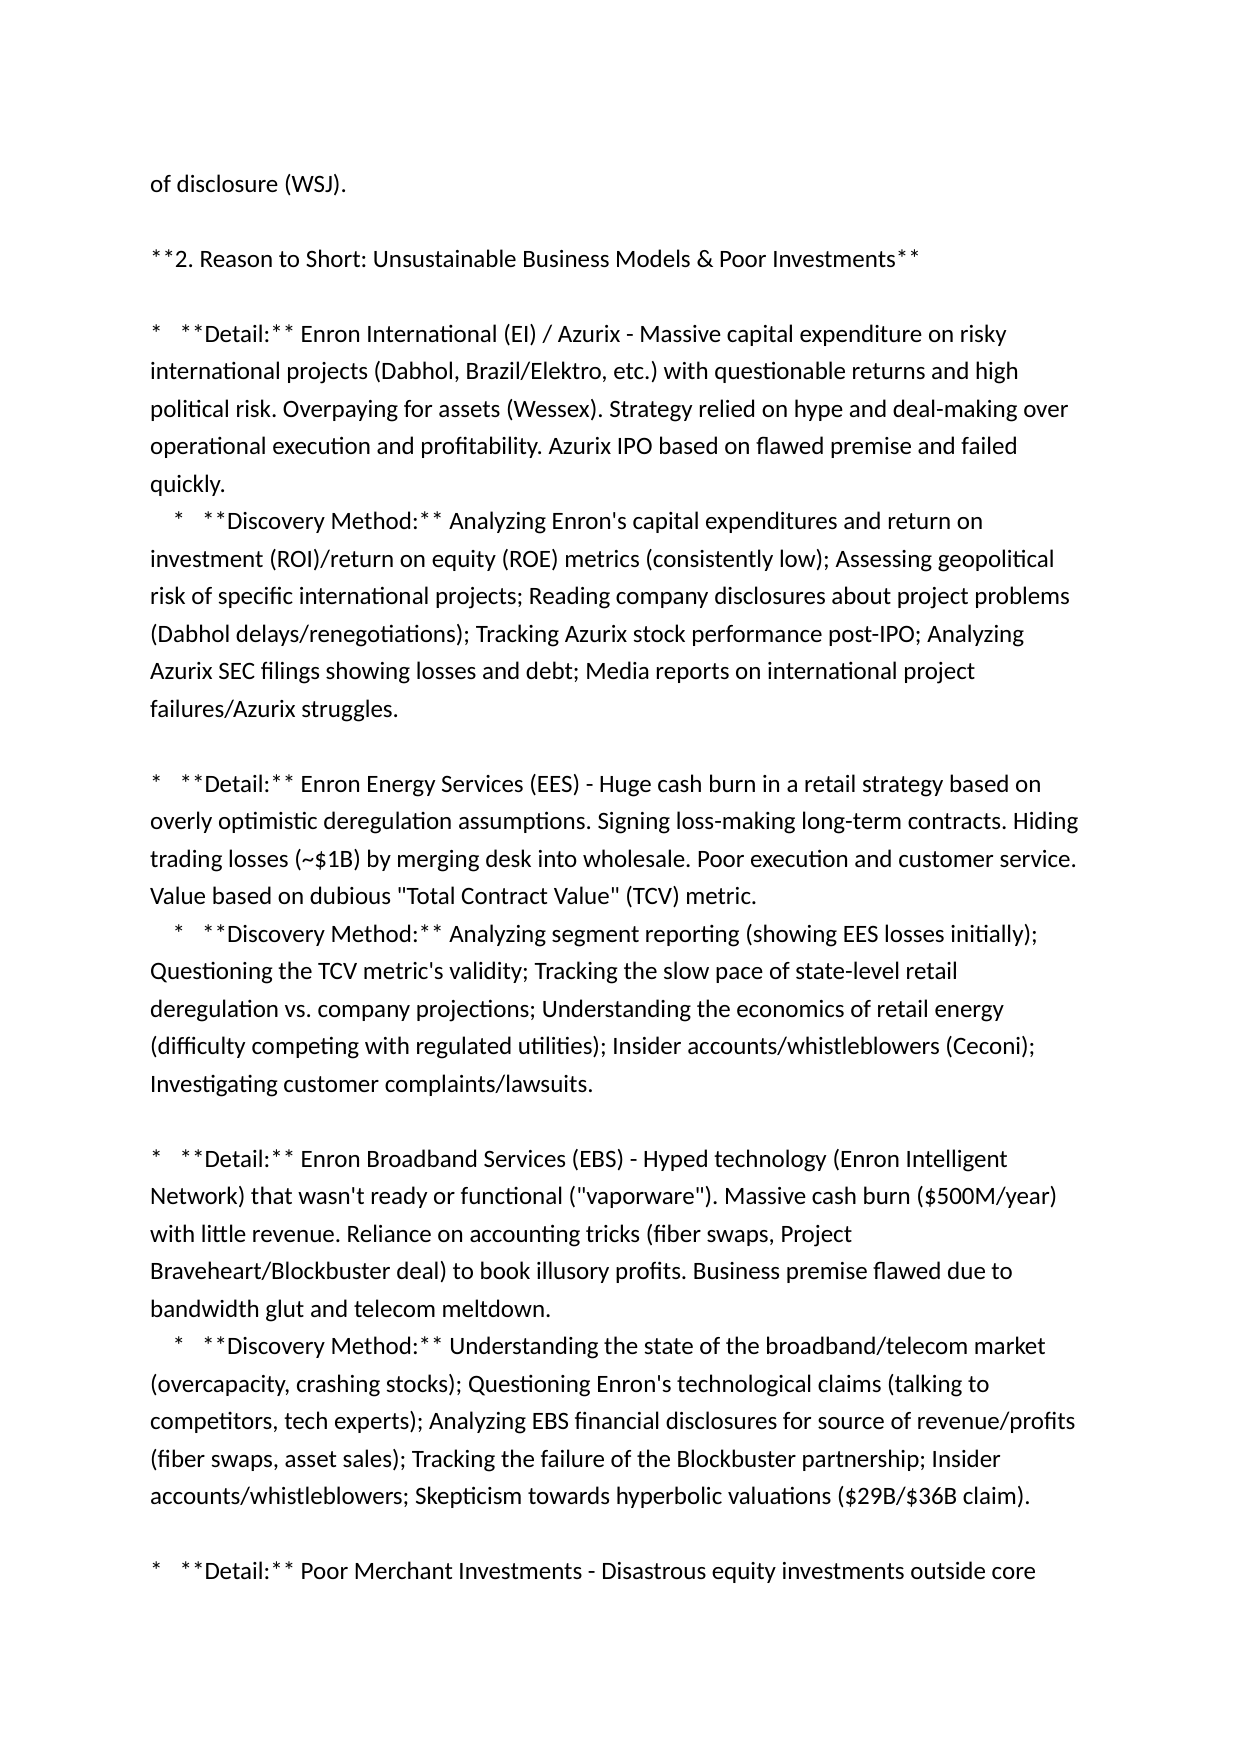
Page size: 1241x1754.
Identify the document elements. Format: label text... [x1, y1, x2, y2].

text **2. Reason to Short: Unsustainable Business Models & Poor Investments** [150, 239, 1090, 277]
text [150, 164, 1090, 202]
text * **Discovery Method:** Analyzing segment reporting (showing EES losses initially); Questioning the TCV metric's validity; Tracking the slow pace of state-level retail deregulation vs. company projections; Understanding the economics of retail energy (difficulty competing with regulated utilities); Insider accounts/whistleblowers (Ceconi); Investigating customer complaints/lawsuits. [150, 914, 1090, 1102]
text * **Discovery Method:** Understanding the state of the broadband/telecom market (overcapacity, crashing stocks); Questioning Enron's technological claims (talking to competitors, tech experts); Analyzing EBS financial disclosures for source of revenue/profits (fiber swaps, asset sales); Tracking the failure of the Blockbuster partnership; Insider accounts/whistleblowers; Skepticism towards hyperbolic valuations ($29B/$36B claim). [150, 1327, 1090, 1514]
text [150, 1552, 1090, 1589]
text * **Detail:** Enron Energy Services (EES) - Huge cash burn in a retail strategy based on overly optimistic deregulation assumptions. Signing loss-making long-term contracts. Hiding trading losses (~$1B) by merging desk into wholesale. Poor execution and customer service. Value based on dubious "Total Contract Value" (TCV) metric. [150, 764, 1090, 914]
text * **Discovery Method:** Analyzing Enron's capital expenditures and return on investment (ROI)/return on equity (ROE) metrics (consistently low); Assessing geopolitical risk of specific international projects; Reading company disclosures about project problems (Dabhol delays/renegotiations); Tracking Azurix stock performance post-IPO; Analyzing Azurix SEC filings showing losses and debt; Media reports on international project failures/Azurix struggles. [150, 502, 1090, 727]
text * **Detail:** Enron Broadband Services (EBS) - Hyped technology (Enron Intelligent Network) that wasn't ready or functional ("vaporware"). Massive cash burn ($500M/year) with little revenue. Reliance on accounting tricks (fiber swaps, Project Braveheart/Blockbuster deal) to book illusory profits. Business premise flawed due to bandwidth glut and telecom meltdown. [150, 1139, 1090, 1327]
text * **Detail:** Enron International (EI) / Azurix - Massive capital expenditure on risky international projects (Dabhol, Brazil/Elektro, etc.) with questionable returns and high political risk. Overpaying for assets (Wessex). Strategy relied on hype and deal-making over operational execution and profitability. Azurix IPO based on flawed premise and failed quickly. [150, 314, 1090, 502]
